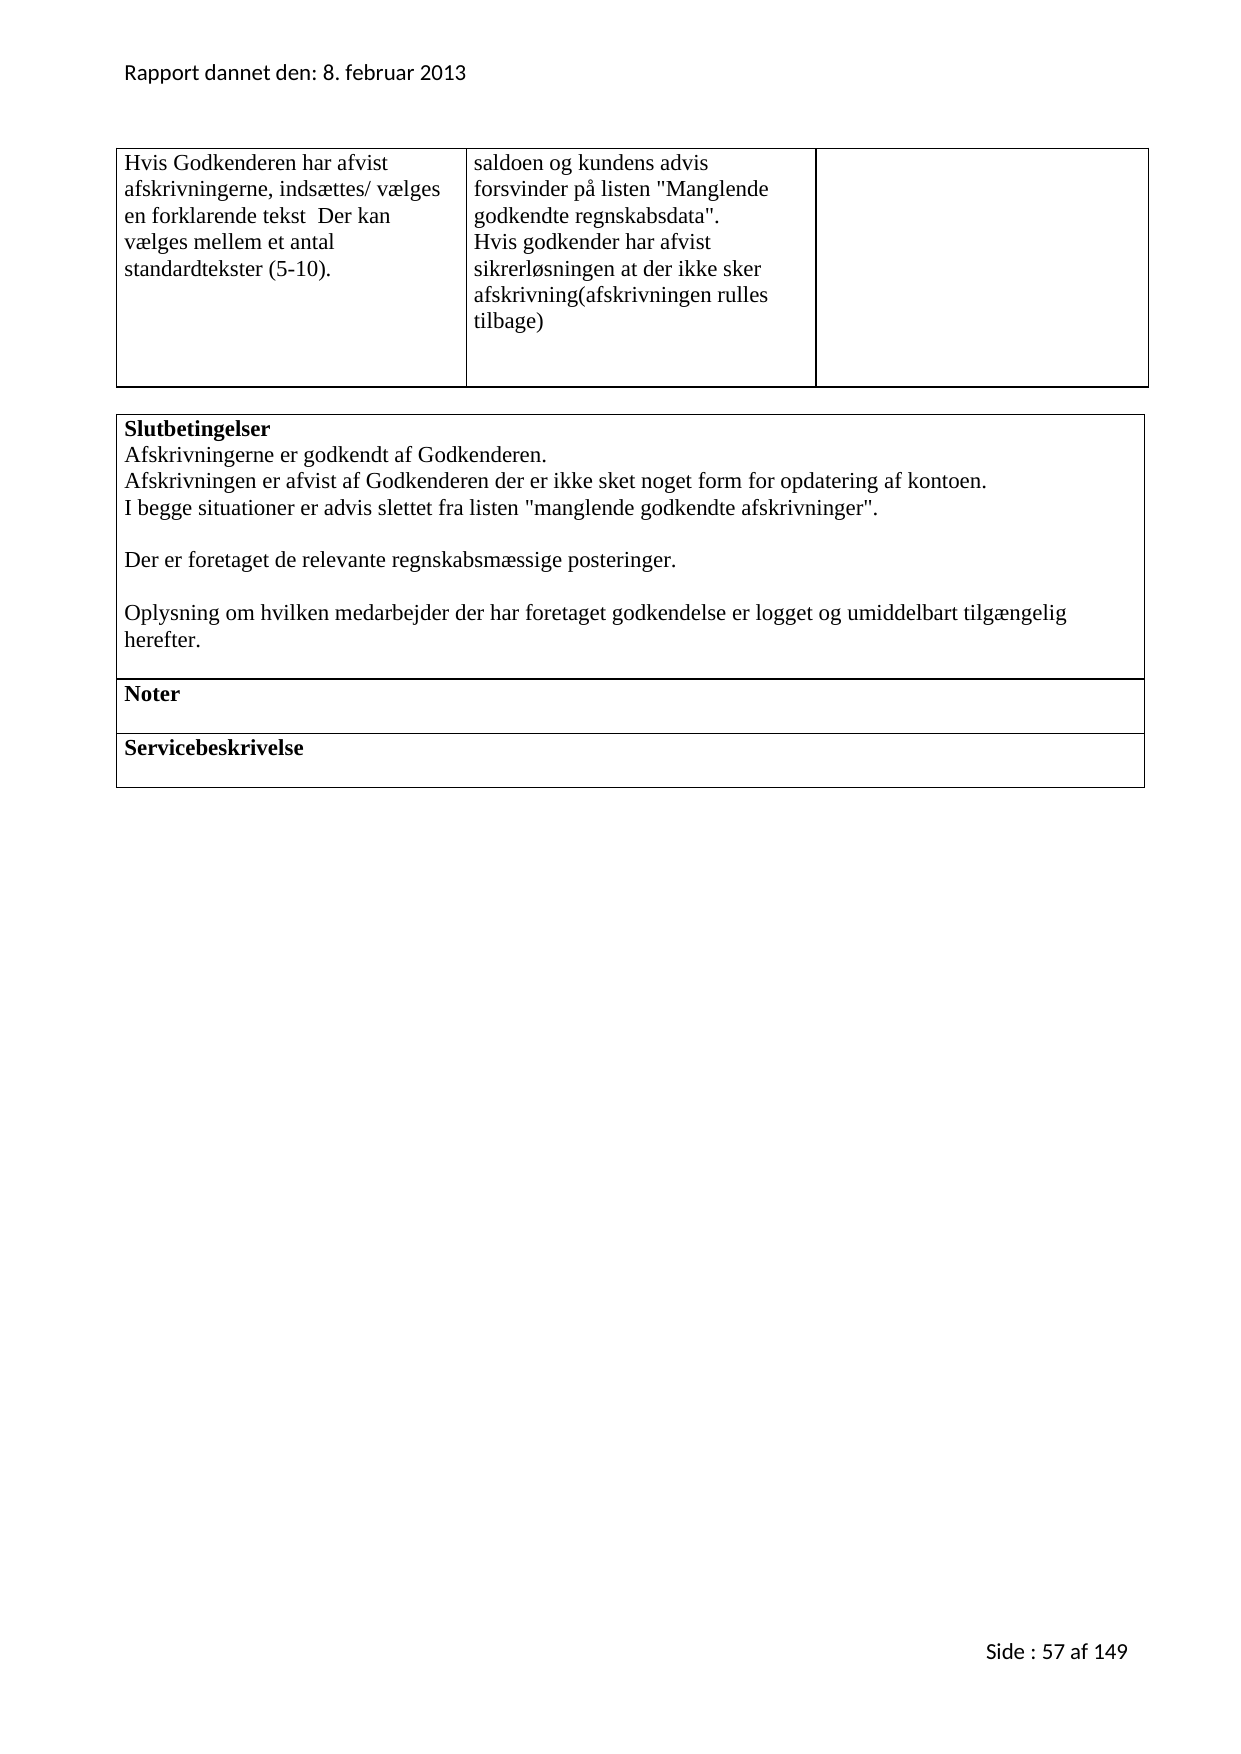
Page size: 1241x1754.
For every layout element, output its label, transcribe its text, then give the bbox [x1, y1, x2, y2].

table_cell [117, 149, 466, 386]
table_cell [467, 149, 815, 386]
table_cell [817, 149, 1148, 386]
table_cell Noter [117, 680, 1144, 733]
table_header Slutbetingelser Afskrivningerne er godkendt af Godkenderen. Afskrivningen er afvist af Godkenderen der er ikke sket noget form for opdatering af kontoen. I begge situationer er advis slettet fra listen "manglende godkendte afskrivninger". Der er foretaget de relevante regnskabsmæssige posteringer. Oplysning om hvilken medarbejder der har foretaget godkendelse er logget og umiddelbart tilgængelig herefter. [117, 415, 1144, 678]
table_cell Servicebeskrivelse [117, 734, 1144, 787]
